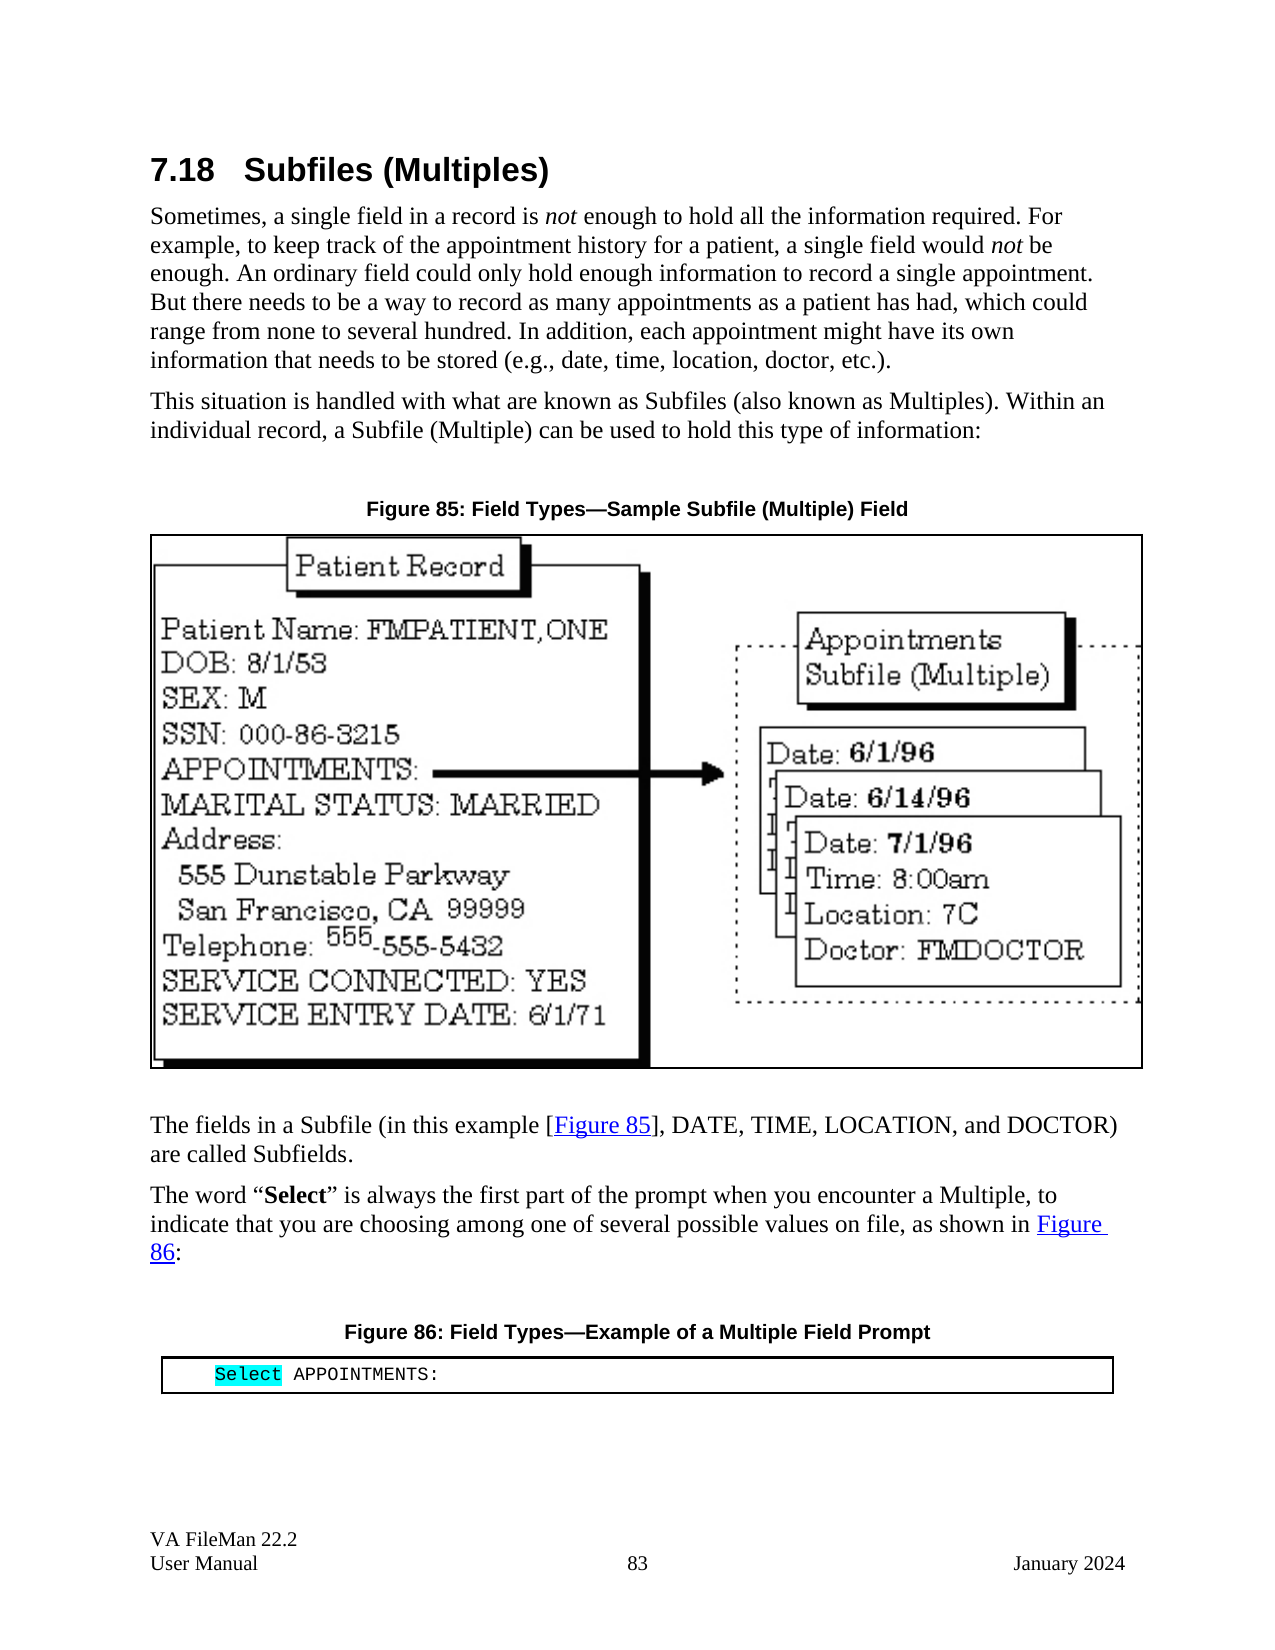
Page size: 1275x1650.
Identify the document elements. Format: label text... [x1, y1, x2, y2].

picture [152, 536, 1141, 1067]
text Sometimes, a single field in a record is not enough to hold all the information required. For example, to keep track of the appointment history for a patient, a single field would not be enough. An ordinary field could only hold enough information to record a single appointment. But there needs to be a way to record as many appointments as a patient has had, which could range from none to several hundred. In addition, each appointment might have its own information that needs to be stored (e.g., date, time, location, doctor, etc.). [150, 201, 1125, 373]
text Select APPOINTMENTS: [163, 1359, 1112, 1392]
subtitle Subfiles (Multiples) [150, 150, 1125, 188]
text The fields in a Subfile (in this example [Figure 85], DATE, TIME, LOCATION, and DOCTOR) are called Subfields. [150, 1110, 1125, 1167]
text This situation is handled with what are known as Subfiles (also known as Multiples). Within an individual record, a Subfile (Multiple) can be used to hold this type of information: [150, 386, 1125, 443]
text The word “Select” is always the first part of the prompt when you encounter a Multiple, to indicate that you are choosing among one of several possible values on file, as shown in Figure 86: [150, 1180, 1125, 1266]
